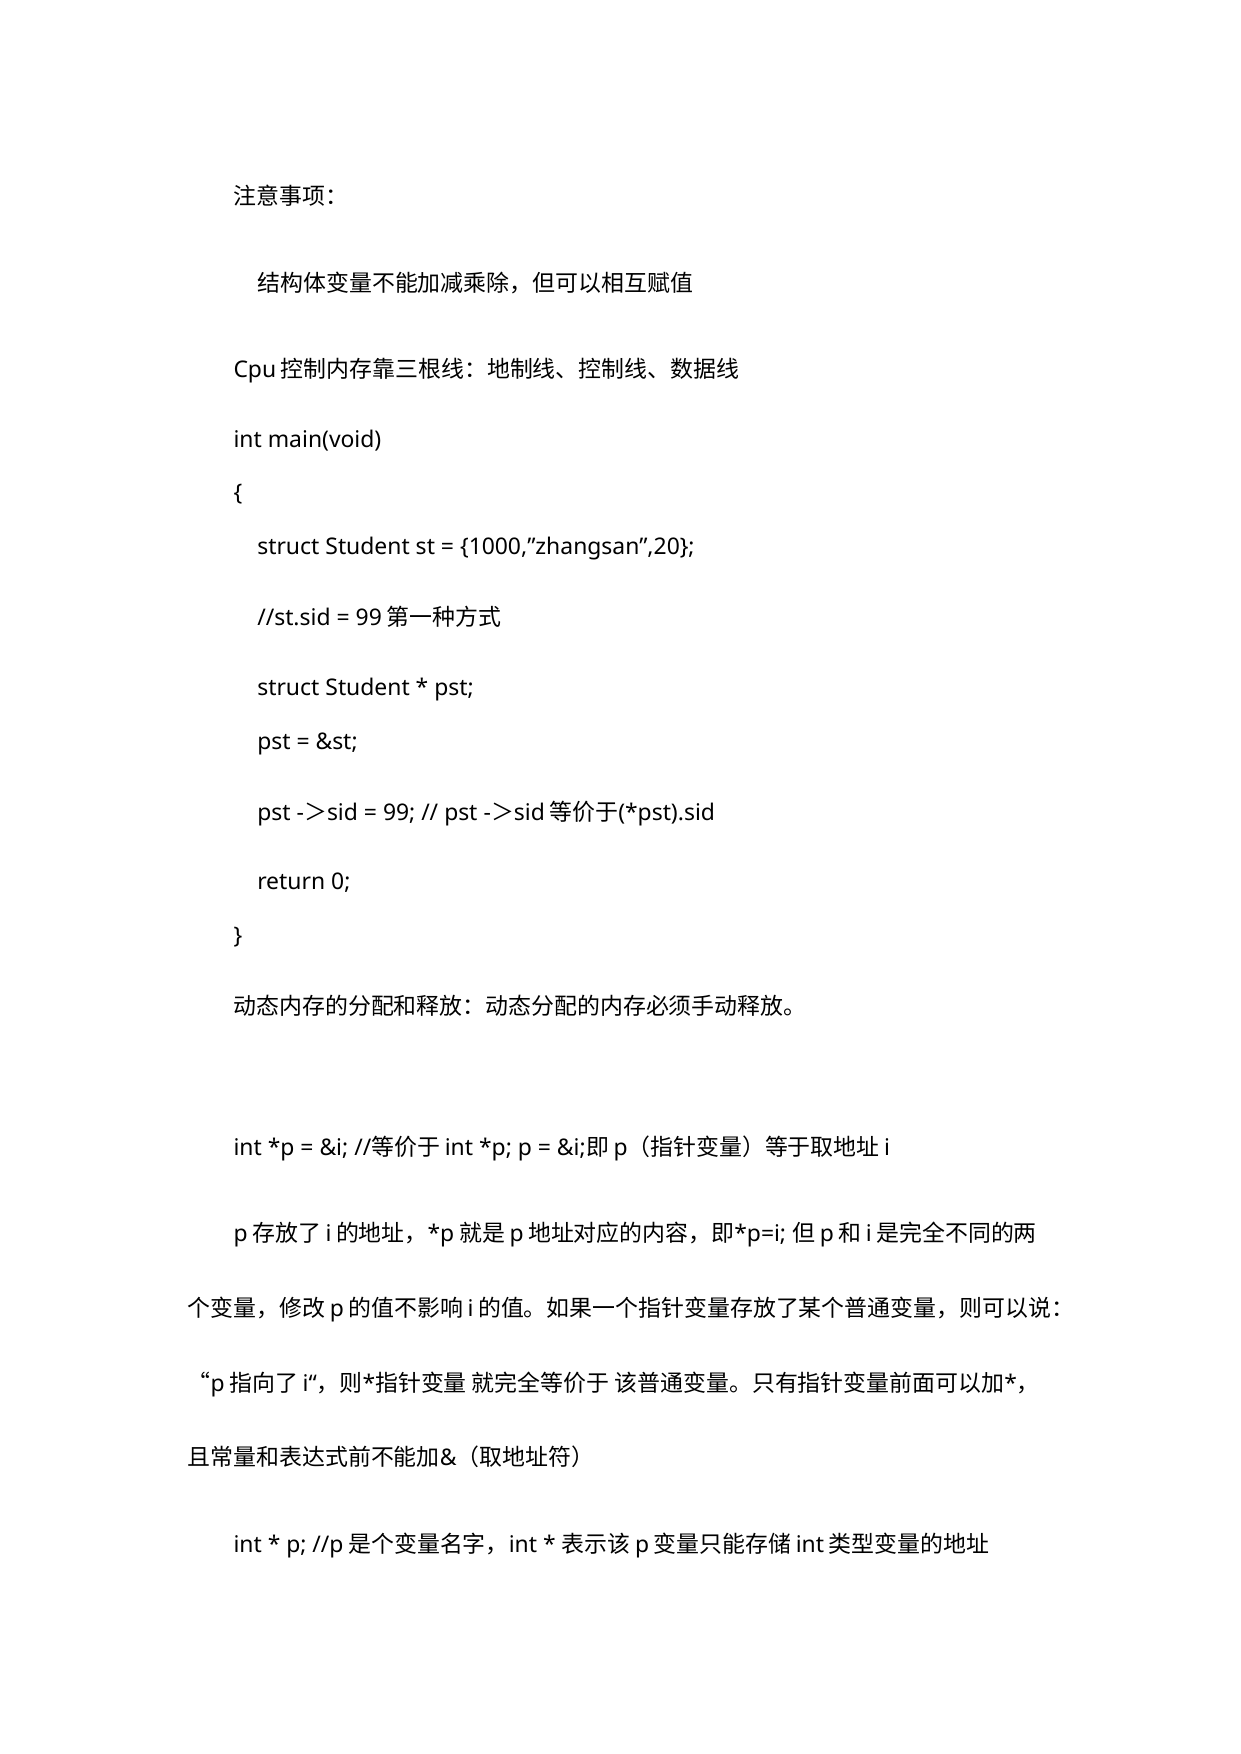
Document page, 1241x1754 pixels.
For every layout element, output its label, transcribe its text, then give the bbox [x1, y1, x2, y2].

text return 0; [187, 864, 1053, 897]
text 动态内存的分配和释放：动态分配的内存必须手动释放。 [187, 972, 1053, 1037]
text 注意事项： [187, 162, 1053, 227]
text int * p; //p是个变量名字，int * 表示该p变量只能存储int类型变量的地址 [187, 1510, 1053, 1575]
text int main(void) [187, 422, 1053, 454]
text //st.sid = 99第一种方式 [187, 583, 1053, 648]
text Cpu控制内存靠三根线：地制线、控制线、数据线 [187, 335, 1053, 400]
text pst -＞sid = 99; // pst -＞sid等价于(*pst).sid [187, 778, 1053, 843]
text int *p = &i; //等价于int *p; p = &i;即p（指针变量）等于取地址i [187, 1113, 1053, 1178]
text 结构体变量不能加减乘除，但可以相互赋值 [187, 248, 1053, 313]
text struct Student * pst; [187, 670, 1053, 703]
text struct Student st = {1000,”zhangsan”,20}; [187, 529, 1053, 562]
text pst = &st; [187, 724, 1053, 756]
text p存放了i的地址，*p就是p地址对应的内容，即*p=i; 但p和i是完全不同的两个变量，修改p的值不影响i的值。如果一个指针变量存放了某个普通变量，则可以说：“p指向了i“，则*指针变量 就完全等价于 该普通变量。只有指针变量前面可以加*，且常量和表达式前不能加&（取地址符） [187, 1199, 1053, 1488]
text { [187, 476, 1053, 508]
text } [187, 918, 1053, 951]
